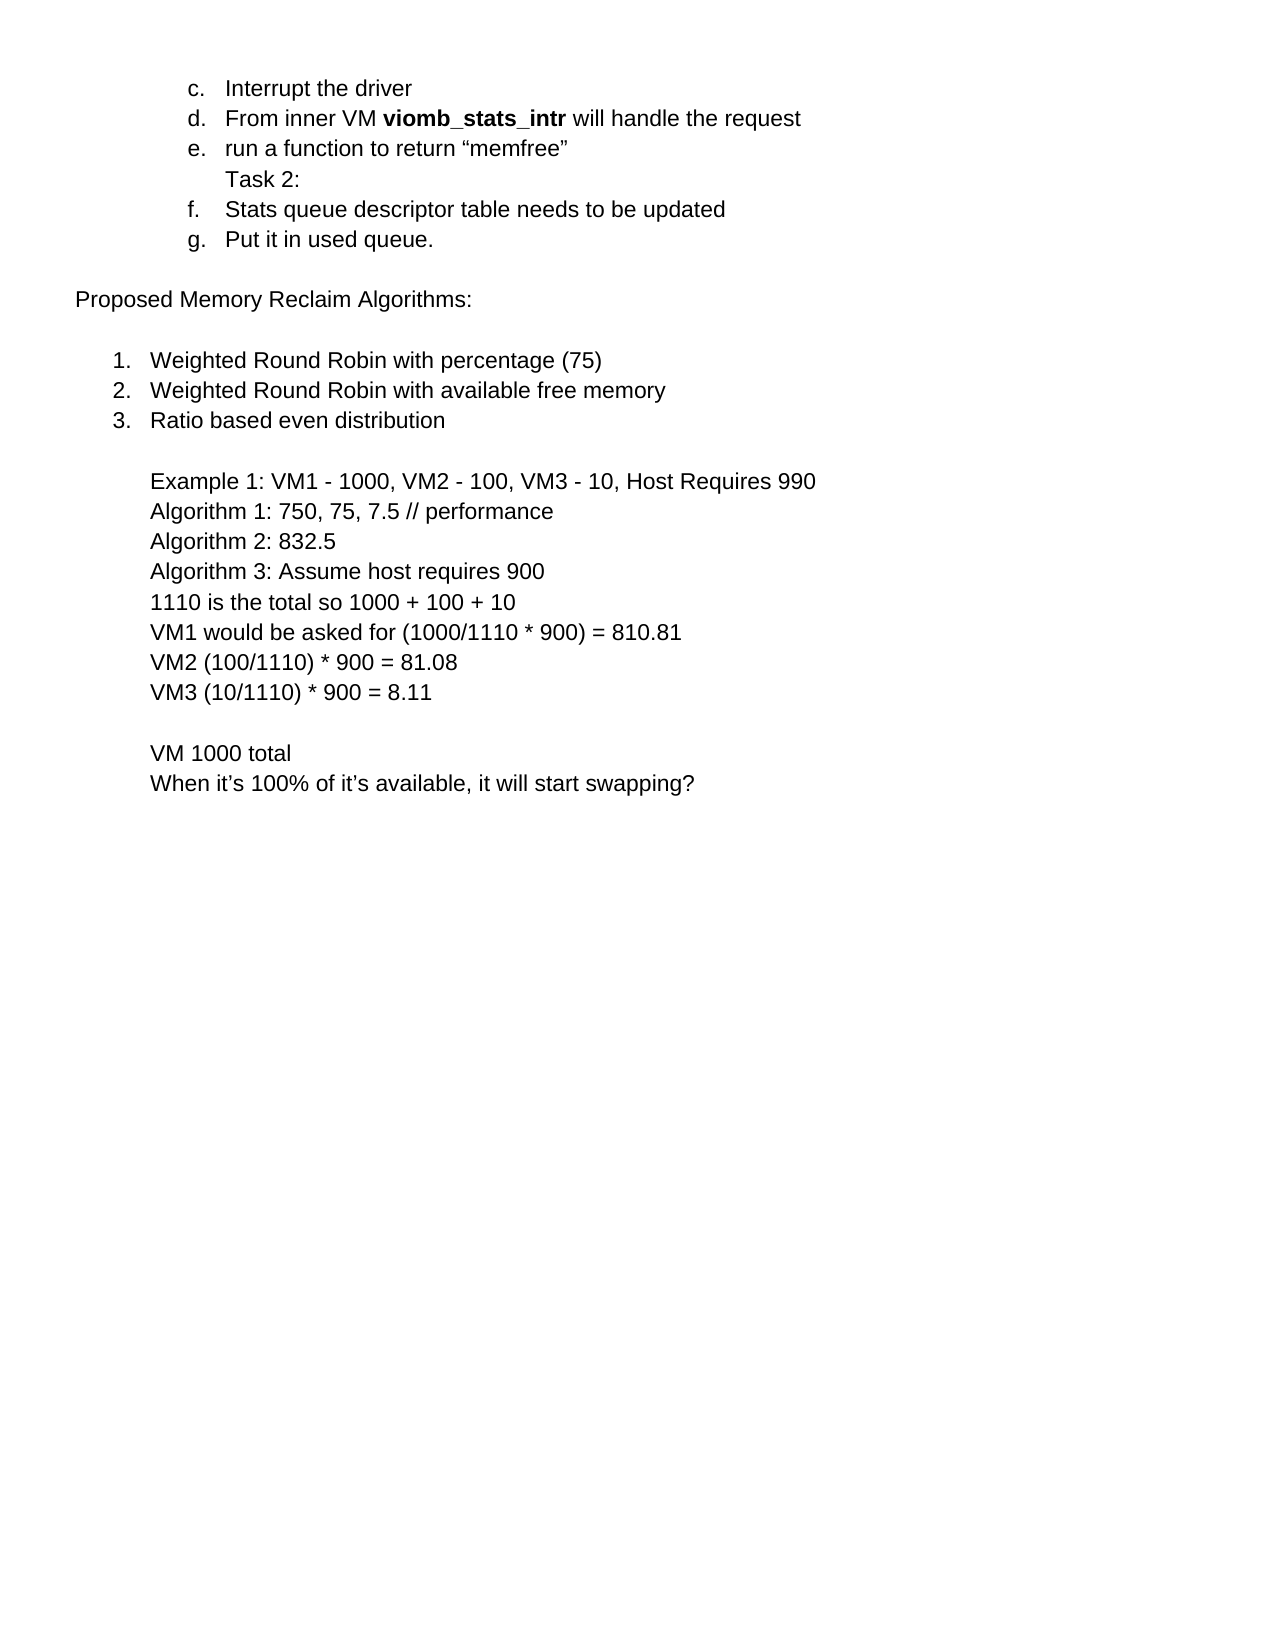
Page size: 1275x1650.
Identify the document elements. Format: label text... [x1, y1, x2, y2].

list Interrupt the driver [187, 75, 1200, 101]
text VM2 (100/1110) * 900 = 81.08 [150, 649, 1200, 675]
list run a function to return “memfree” [187, 135, 1200, 162]
text VM3 (10/1110) * 900 = 8.11 [150, 679, 1200, 706]
text Proposed Memory Reclaim Algorithms: [75, 286, 1200, 313]
list Put it in used queue. [187, 226, 1200, 252]
text Task 2: [225, 166, 1200, 192]
text Algorithm 2: 832.5 [150, 528, 1200, 554]
text When it’s 100% of it’s available, it will start swapping? [150, 770, 1200, 796]
list Ratio based even distribution [112, 407, 1200, 434]
text Algorithm 1: 750, 75, 7.5 // performance [150, 498, 1200, 524]
list Stats queue descriptor table needs to be updated [187, 196, 1200, 222]
text Algorithm 3: Assume host requires 900 [150, 558, 1200, 585]
list Weighted Round Robin with available free memory [112, 377, 1200, 403]
text VM 1000 total [150, 739, 1200, 766]
text Example 1: VM1 - 1000, VM2 - 100, VM3 - 10, Host Requires 990 [150, 468, 1200, 494]
text VM1 would be asked for (1000/1110 * 900) = 810.81 [150, 619, 1200, 645]
list Weighted Round Robin with percentage (75) [112, 347, 1200, 373]
list From inner VM viomb_stats_intr will handle the request [187, 105, 1200, 132]
text 1110 is the total so 1000 + 100 + 10 [150, 588, 1200, 615]
